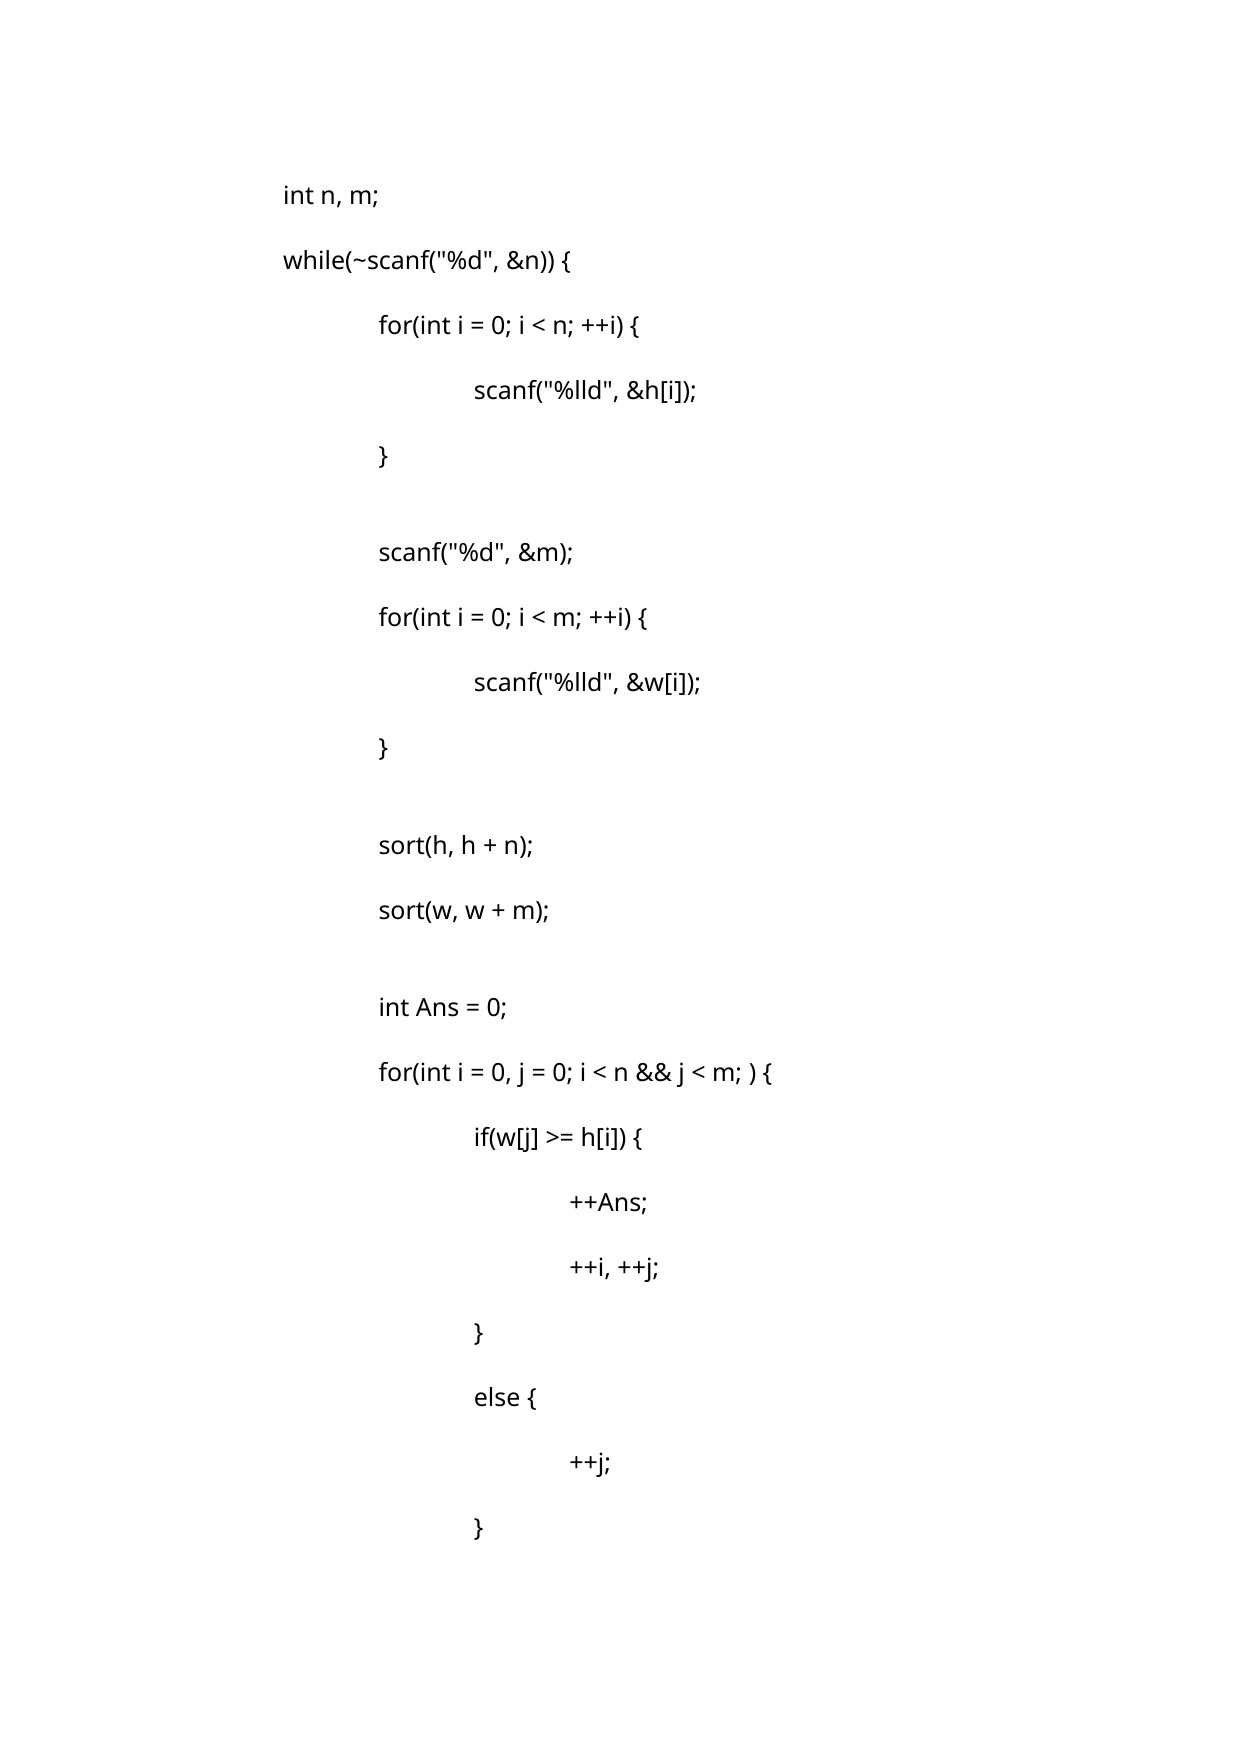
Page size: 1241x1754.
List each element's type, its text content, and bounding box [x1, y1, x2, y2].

text for(int i = 0; i < m; ++i) { [187, 584, 1053, 649]
text for(int i = 0, j = 0; i < n && j < m; ) { [187, 1039, 1053, 1104]
text } [187, 714, 1053, 779]
text for(int i = 0; i < n; ++i) { [187, 292, 1053, 357]
text } [187, 422, 1053, 487]
text sort(h, h + n); [187, 812, 1053, 877]
text } [187, 1299, 1053, 1364]
text ++Ans; [187, 1169, 1053, 1234]
text sort(w, w + m); [187, 877, 1053, 942]
text while(~scanf("%d", &n)) { [187, 227, 1053, 292]
text } [187, 1494, 1053, 1559]
text ++i, ++j; [187, 1234, 1053, 1299]
text else { [187, 1364, 1053, 1429]
text if(w[j] >= h[i]) { [187, 1104, 1053, 1169]
text ++j; [187, 1429, 1053, 1494]
text scanf("%d", &m); [187, 519, 1053, 584]
text int Ans = 0; [187, 974, 1053, 1039]
text int n, m; [187, 162, 1053, 227]
text scanf("%lld", &w[i]); [187, 649, 1053, 714]
text scanf("%lld", &h[i]); [187, 357, 1053, 422]
